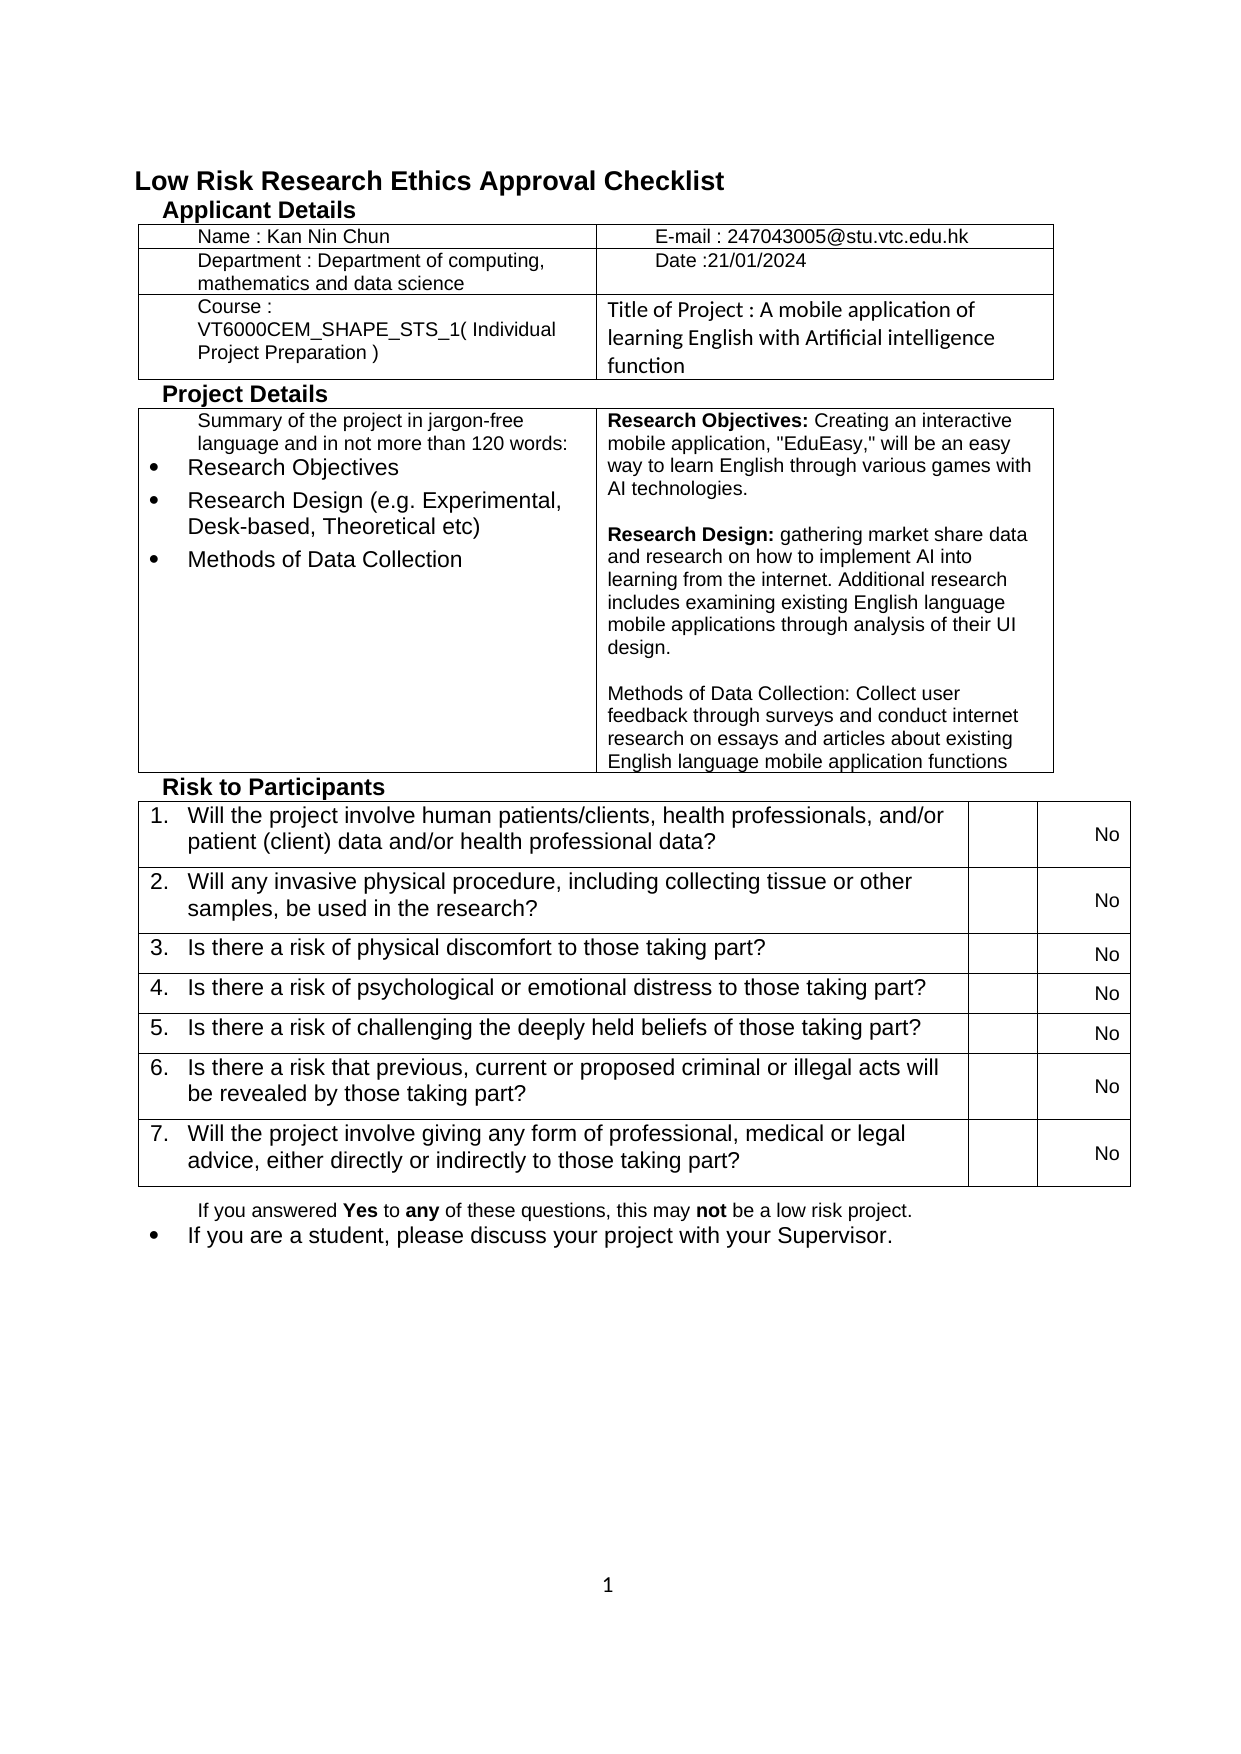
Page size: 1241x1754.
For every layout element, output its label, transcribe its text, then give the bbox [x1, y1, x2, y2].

table_cell Is there a risk of psychological or emotional distress to those taking part? [139, 974, 968, 1013]
subtitle Low Risk Research Ethics Approval Checklist [134, 165, 1065, 196]
table_cell [969, 1120, 1037, 1186]
text If you answered Yes to any of these questions, this may not be a low risk project. [197, 1199, 1065, 1222]
subtitle Project Details [162, 380, 1065, 408]
table_cell Is there a risk that previous, current or proposed criminal or illegal acts will be revealed by those taking part? [139, 1054, 968, 1119]
table_cell [969, 974, 1037, 1013]
table_cell No [1038, 868, 1130, 933]
subtitle Applicant Details [162, 196, 1065, 224]
table_cell No [1038, 1054, 1130, 1119]
table_cell [969, 1014, 1037, 1053]
table_header Name : Kan Nin Chun [139, 225, 596, 248]
table_cell Course : VT6000CEM_SHAPE_STS_1( Individual Project Preparation ) [139, 295, 596, 379]
table_header Research Objectives: Creating an interactive mobile application, "EduEasy," will be an easy way to learn English through various games with AI technologies. Research Design: gathering market share data and research on how to implement AI into learning from the internet. Additional research includes examining existing English language mobile applications through analysis of their UI design. Methods of Data Collection: Collect user feedback through surveys and conduct internet research on essays and articles about existing English language mobile application functions [597, 409, 1053, 772]
subtitle Risk to Participants [162, 773, 1065, 801]
table_cell Is there a risk of challenging the deeply held beliefs of those taking part? [139, 1014, 968, 1053]
table_cell Department : Department of computing, mathematics and data science [139, 249, 596, 294]
table_header E-mail : 247043005@stu.vtc.edu.hk [597, 225, 1053, 248]
list If you are a student, please discuss your project with your Supervisor. [150, 1222, 1065, 1248]
table_cell No [1038, 1120, 1130, 1186]
table_cell No [1038, 934, 1130, 973]
table_header Will the project involve human patients/clients, health professionals, and/or patient (client) data and/or health professional data? [139, 802, 968, 867]
table_cell [969, 868, 1037, 933]
table_cell Title of Project : A mobile application of learning English with Artificial intelligence function [597, 295, 1053, 379]
table_header No [1038, 802, 1130, 867]
table_header [969, 802, 1037, 867]
table_cell Is there a risk of physical discomfort to those taking part? [139, 934, 968, 973]
table_cell Date :21/01/2024 [597, 249, 1053, 294]
table_cell [969, 934, 1037, 973]
table_cell No [1038, 974, 1130, 1013]
table_cell Will the project involve giving any form of professional, medical or legal advice, either directly or indirectly to those taking part? [139, 1120, 968, 1186]
table_header Summary of the project in jargon-free language and in not more than 120 words: Research Objectives Research Design (e.g. Experimental, Desk-based, Theoretical etc) Methods of Data Collection [139, 409, 596, 772]
table_cell Will any invasive physical procedure, including collecting tissue or other samples, be used in the research? [139, 868, 968, 933]
table_cell [969, 1054, 1037, 1119]
table_cell No [1038, 1014, 1130, 1053]
